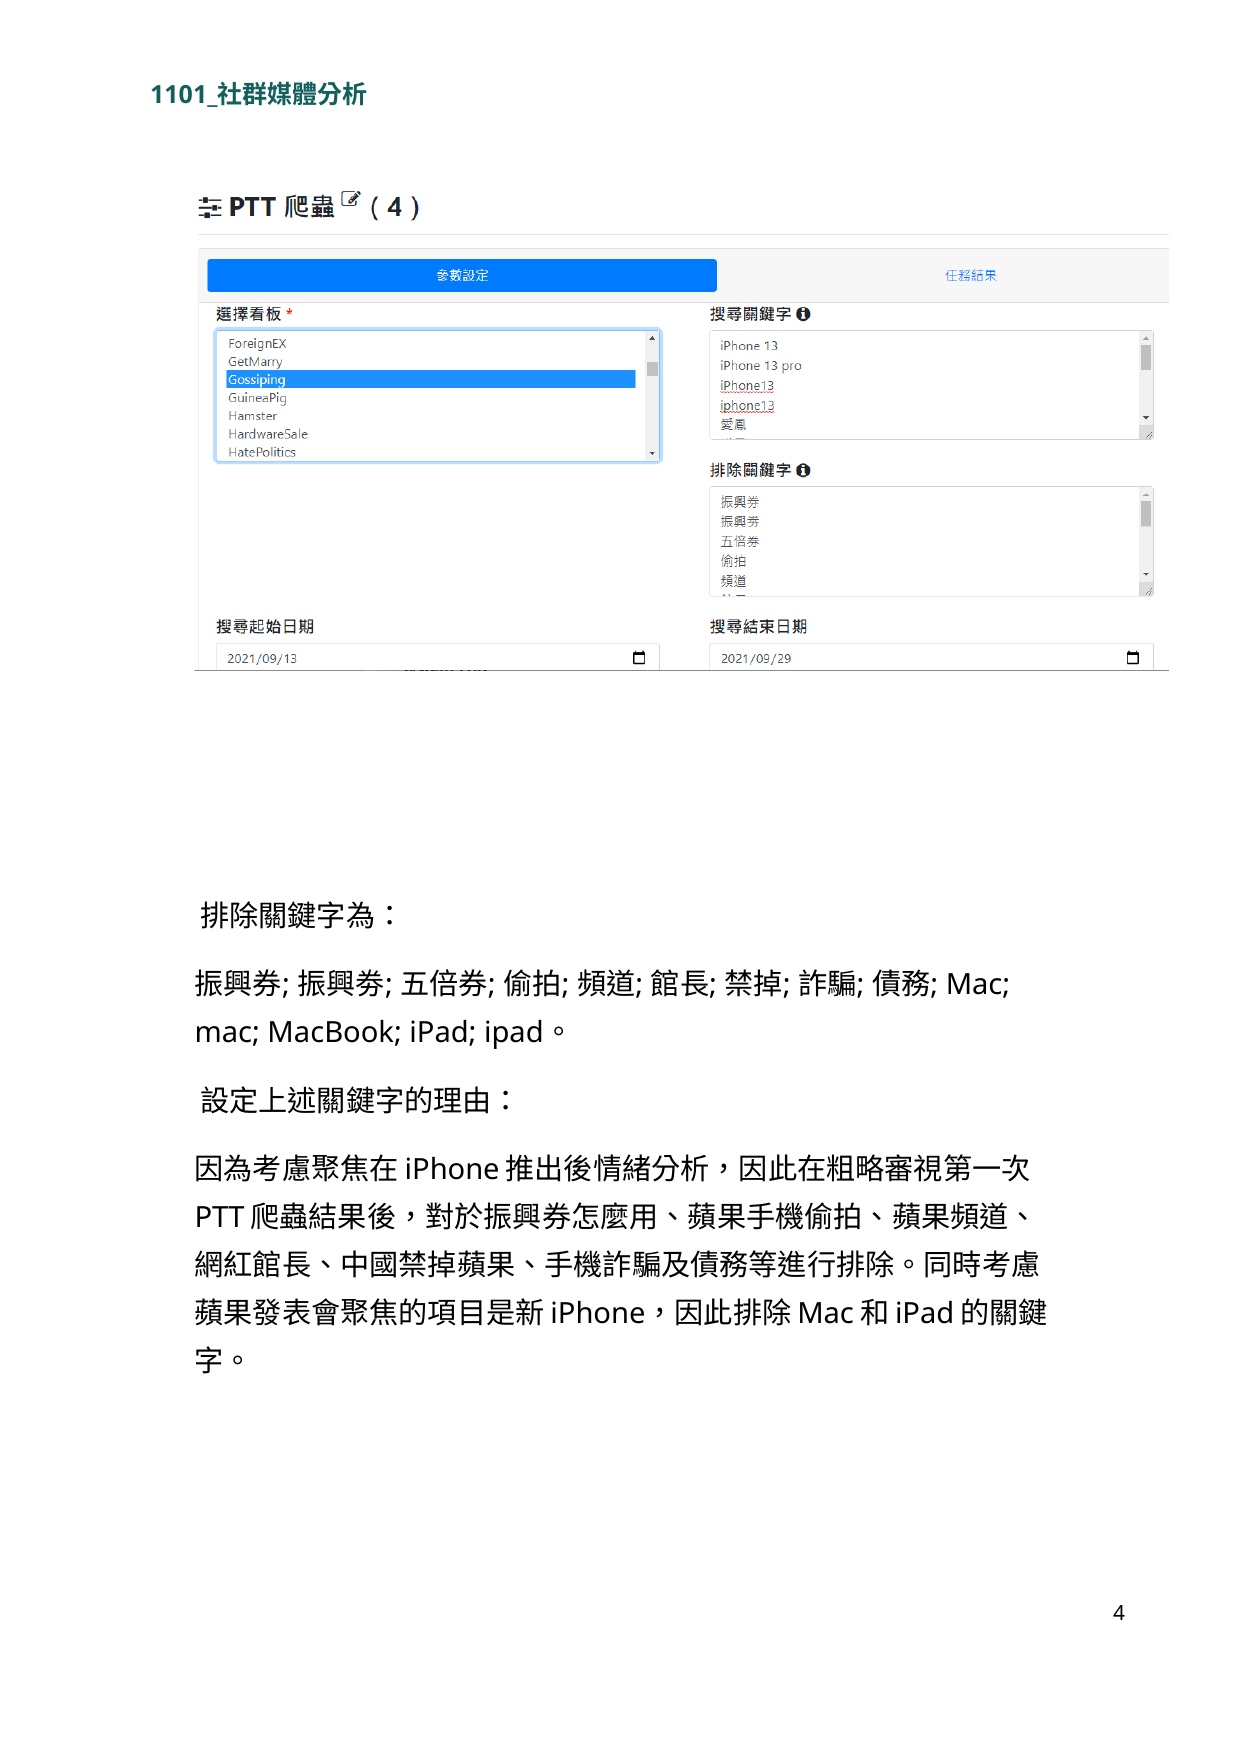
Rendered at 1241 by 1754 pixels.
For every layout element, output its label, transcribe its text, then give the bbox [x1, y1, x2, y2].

picture [194, 187, 1169, 671]
text 因為考慮聚焦在iPhone推出後情緒分析，因此在粗略審視第一次PTT爬蟲結果後，對於振興券怎麼用、蘋果手機偷拍、蘋果頻道、網紅館長、中國禁掉蘋果、手機詐騙及債務等進行排除。同時考慮蘋果發表會聚焦的項目是新iPhone，因此排除Mac和iPad的關鍵字。 [194, 1146, 1066, 1379]
list 設定上述關鍵字的理由： [200, 1077, 1139, 1120]
list 排除關鍵字為： [200, 892, 1139, 935]
text 振興券; 振興劵; 五倍券; 偷拍; 頻道; 館長; 禁掉; 詐騙; 債務; Mac; mac; MacBook; iPad; ipad。 [194, 961, 1066, 1051]
